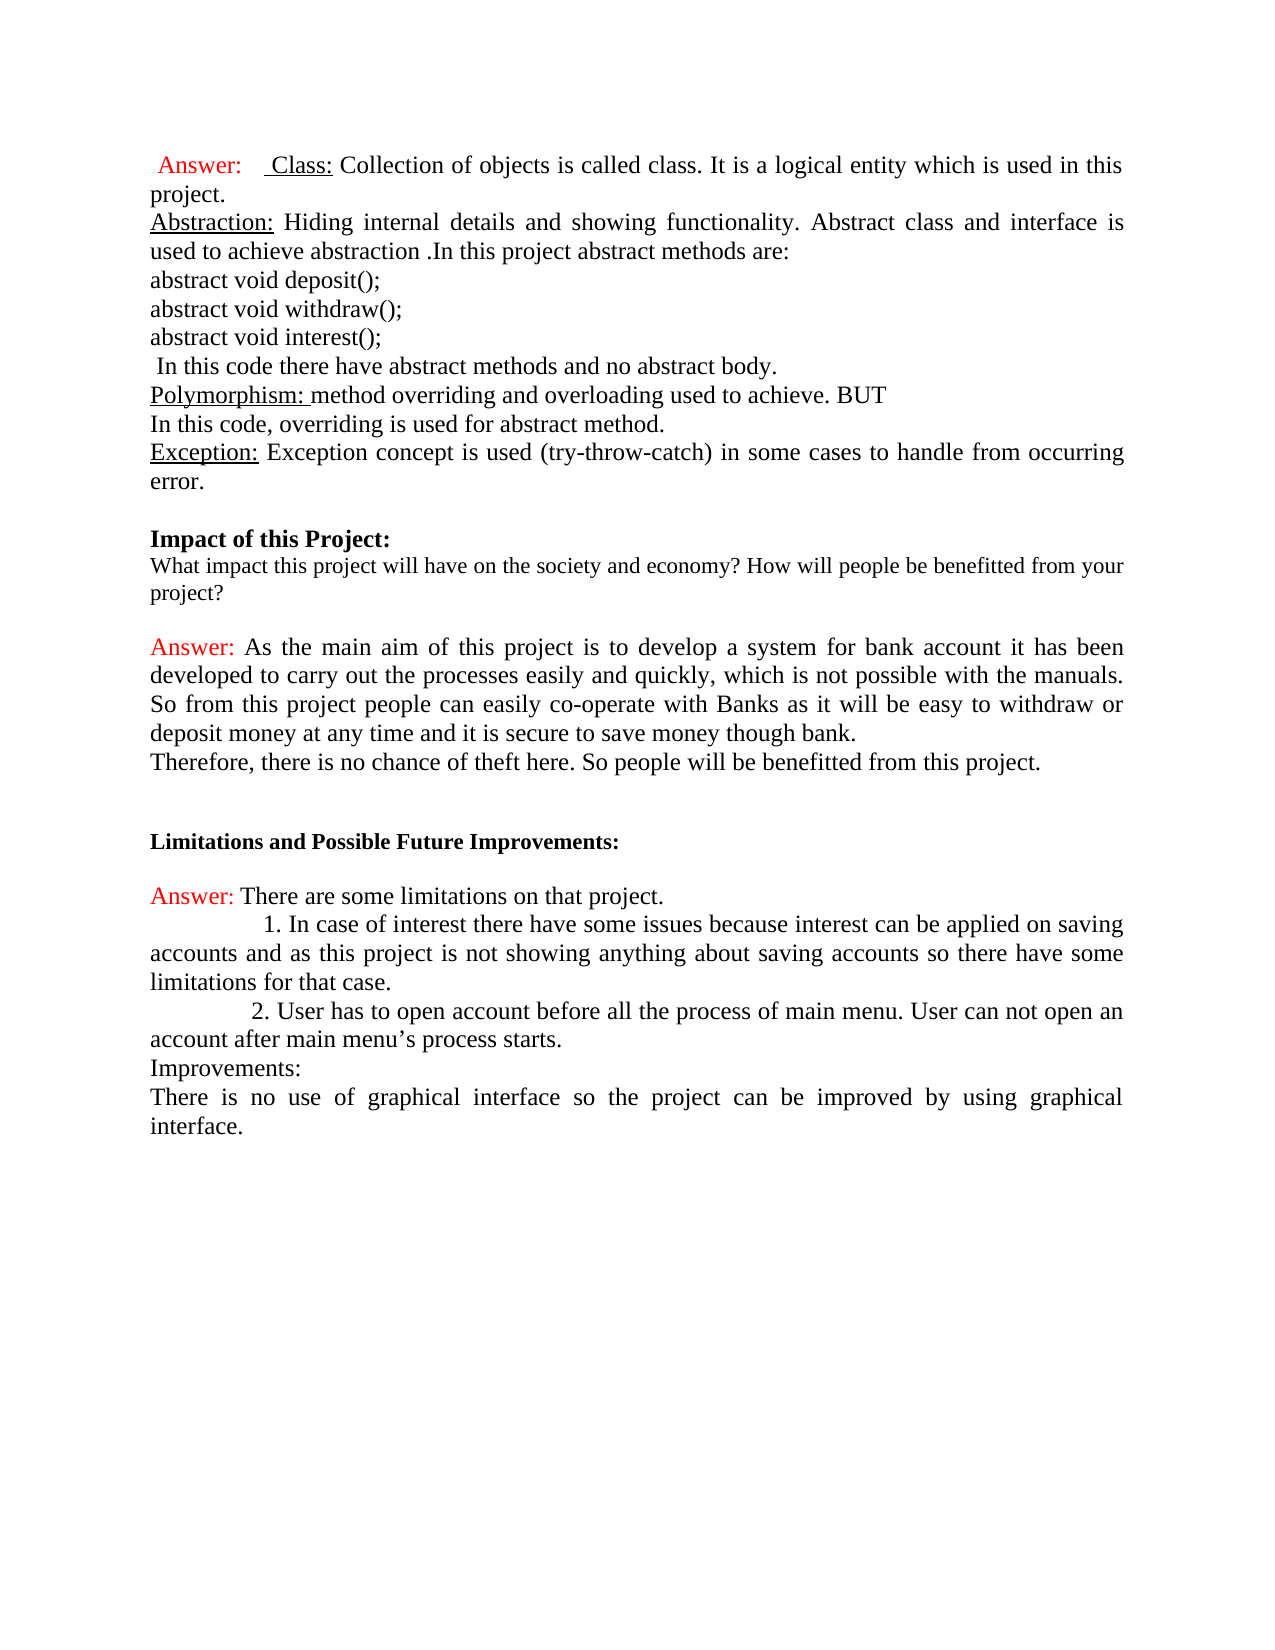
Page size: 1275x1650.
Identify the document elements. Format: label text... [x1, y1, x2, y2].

text Exception: Exception concept is used (try-throw-catch) in some cases to handle from occurring error. [150, 437, 1125, 495]
text There is no use of graphical interface so the project can be improved by using graphical interface. [150, 1082, 1125, 1139]
text What impact this project will have on the society and economy? How will people be benefitted from your project? [150, 552, 1125, 605]
text In this code there have abstract methods and no abstract body. [150, 351, 1125, 380]
text abstract void withdraw(); [150, 294, 1125, 322]
text Polymorphism: method overriding and overloading used to achieve. BUT [150, 380, 1125, 409]
text Impact of this Project: [150, 524, 1125, 552]
text In this code, overriding is used for abstract method. [150, 409, 1125, 437]
text Answer: As the main aim of this project is to develop a system for bank account it has been developed to carry out the processes easily and quickly, which is not possible with the manuals. So from this project people can easily co-operate with Banks as it will be easy to withdraw or deposit money at any time and it is secure to save money though bank. [150, 632, 1125, 747]
text abstract void interest(); [150, 322, 1125, 351]
text 2. User has to open account before all the process of main menu. User can not open an account after main menu’s process starts. [150, 996, 1125, 1053]
text Therefore, there is no chance of theft here. So people will be benefitted from this project. [150, 747, 1125, 775]
text 1. In case of interest there have some issues because interest can be applied on saving accounts and as this project is not showing anything about saving accounts so there have some limitations for that case. [150, 909, 1125, 996]
text Limitations and Possible Future Improvements: [150, 828, 1125, 854]
text abstract void deposit(); [150, 265, 1125, 294]
text Improvements: [150, 1053, 1125, 1082]
text Answer: There are some limitations on that project. [150, 881, 1125, 909]
text Abstraction: Hiding internal details and showing functionality. Abstract class and interface is used to achieve abstraction .In this project abstract methods are: [150, 207, 1125, 265]
text Answer: Class: Collection of objects is called class. It is a logical entity which is used in this project. [150, 150, 1125, 207]
